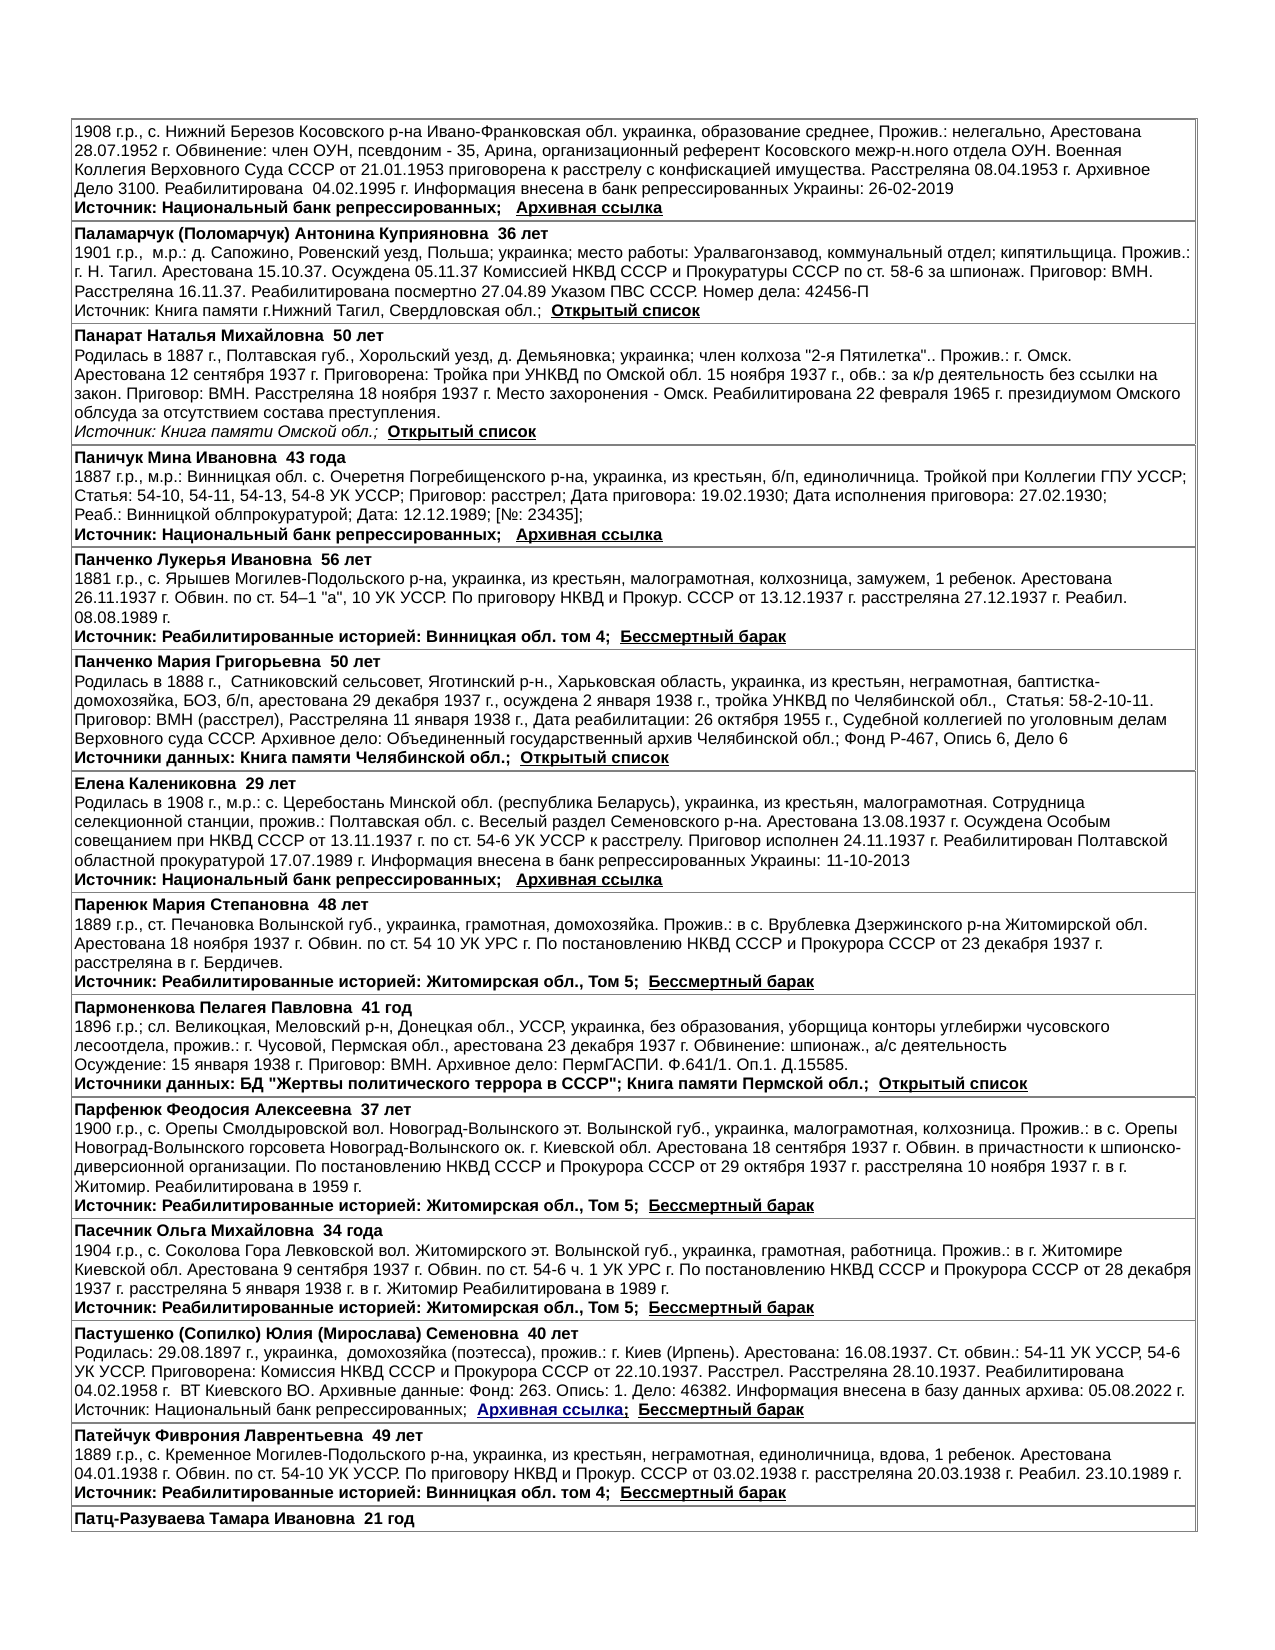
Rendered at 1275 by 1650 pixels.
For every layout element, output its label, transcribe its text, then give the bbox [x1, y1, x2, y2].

table_cell Парфенюк Феодосия Алексеевна 37 лет 1900 г.р., с. Орепы Смолдыровской вол. Новоград-Волынского эт. Волынской губ., украинка, малограмотная, колхозница. Прожив.: в с. Орепы Новоград-Волынского горсовета Новоград-Волынского ок. г. Киевской обл. Арестована 18 сентября 1937 г. Обвин. в причастности к шпионско-диверсионной организации. По постановлению НКВД СССР и Прокурора СССР от 29 октября 1937 г. расстреляна 10 ноября 1937 г. в г. Житомир. Реабилитирована в 1959 г. Источник: Реабилитированные историей: Житомирская обл., Том 5; Бессмертный барак [72, 1098, 1195, 1218]
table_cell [72, 120, 1195, 220]
table_cell Патейчук Фиврония Лаврентьевна 49 лет 1889 г.р., с. Кременное Могилев-Подольского р-на, украинка, из крестьян, неграмотная, единоличница, вдова, 1 ребенок. Арестована 04.01.1938 г. Обвин. по ст. 54-10 УК УССР. По приговору НКВД и Прокур. СССР от 03.02.1938 г. расстреляна 20.03.1938 г. Реабил. 23.10.1989 г. Источник: Реабилитированные историей: Винницкая обл. том 4; Бессмертный барак [72, 1424, 1195, 1505]
table_cell Пасечник Ольга Михайловна 34 года 1904 г.р., с. Соколова Гора Левковской вол. Житомирского эт. Волынской губ., украинка, грамотная, работница. Прожив.: в г. Житомире Киевской обл. Арестована 9 сентября 1937 г. Обвин. по ст. 54-6 ч. 1 УК УРС г. По постановлению НКВД СССР и Прокурора СССР от 28 декабря 1937 г. расстреляна 5 января 1938 г. в г. Житомир Реабилитирована в 1989 г. Источник: Реабилитированные историей: Житомирская обл., Том 5; Бессмертный барак [72, 1219, 1195, 1320]
table_cell Панченко Лукерья Ивановна 56 лет 1881 г.р., с. Ярышев Могилев-Подольского р-на, украинка, из крестьян, малограмотная, колхозница, замужем, 1 ребенок. Арестована 26.11.1937 г. Обвин. по ст. 54–1 "а", 10 УК УССР. По приговору НКВД и Прокур. СССР от 13.12.1937 г. расстреляна 27.12.1937 г. Реабил. 08.08.1989 г. Источник: Реабилитированные историей: Винницкая обл. том 4; Бессмертный барак [72, 548, 1195, 649]
table_cell Паренюк Мария Степановна 48 лет 1889 г.р., ст. Печановка Волынской губ., украинка, грамотная, домохозяйка. Прожив.: в с. Врублевка Дзержинского р-на Житомирской обл. Арестована 18 ноября 1937 г. Обвин. по ст. 54 10 УК УРС г. По постановлению НКВД СССР и Прокурора СССР от 23 декабря 1937 г. расстреляна в г. Бердичев. Источник: Реабилитированные историей: Житомирская обл., Том 5; Бессмертный барак [72, 893, 1195, 994]
table_cell Панарат Наталья Михайловна 50 лет Родилась в 1887 г., Полтавская губ., Хорольский уезд, д. Демьяновка; украинка; член колхоза "2-я Пятилетка".. Прожив.: г. Омск. Арестована 12 сентября 1937 г. Приговорена: Тройка при УНКВД по Омской обл. 15 ноября 1937 г., обв.: за к/р деятельность без ссылки на закон. Приговор: ВМН. Расстреляна 18 ноября 1937 г. Место захоронения - Омск. Реабилитирована 22 февраля 1965 г. президиумом Омского облсуда за отсутствием состава преступления. Источник: Книга памяти Омской обл.; Открытый список [72, 324, 1195, 444]
table_cell Пастушенко (Сопилко) Юлия (Мирослава) Семеновна 40 лет Родилась: 29.08.1897 г., украинка, домохозяйка (поэтесса), прожив.: г. Киев (Ирпень). Арестована: 16.08.1937. Ст. обвин.: 54-11 УК УССР, 54-6 УК УССР. Приговорена: Комиссия НКВД СССР и Прокурора СССР от 22.10.1937. Расстрел. Расстреляна 28.10.1937. Реабилитирована 04.02.1958 г. ВТ Киевского ВО. Архивные данные: Фонд: 263. Опись: 1. Дело: 46382. Информация внесена в базу данных архива: 05.08.2022 г. Источник: Национальный банк репрессированных; Архивная ссылка; Бессмертный барак [72, 1321, 1195, 1422]
table_cell Паничук Мина Ивановна 43 года 1887 г.р., м.р.: Винницкая обл. с. Очеретня Погребищенского р-на, украинка, из крестьян, б/п, единоличница. Тройкой при Коллегии ГПУ УССР; Статья: 54-10, 54-11, 54-13, 54-8 УК УССР; Приговор: расстрел; Дата приговора: 19.02.1930; Дата исполнения приговора: 27.02.1930; Реаб.: Винницкой облпрокуратурой; Дата: 12.12.1989; [№: 23435]; Источник: Национальный банк репрессированных; Архивная ссылка [72, 446, 1195, 546]
table_cell Пармоненкова Пелагея Павловна 41 год 1896 г.р.; сл. Великоцкая, Меловский р-н, Донецкая обл., УССР, украинка, без образования, уборщица конторы углебиржи чусовского лесоотдела, прожив.: г. Чусовой, Пермская обл., арестована 23 декабря 1937 г. Обвинение: шпионаж., а/с деятельность Осуждение: 15 января 1938 г. Приговор: ВМН. Архивное дело: ПермГАСПИ. Ф.641/1. Оп.1. Д.15585. Источники данных: БД "Жертвы политического террора в СССР"; Книга памяти Пермской обл.; Открытый список [72, 995, 1195, 1096]
table_cell Панченко Мария Григорьевна 50 лет Родилась в 1888 г., Сатниковский сельсовет, Яготинский р-н., Харьковская область, украинка, из крестьян, неграмотная, баптистка-домохозяйка, БОЗ, б/п, арестована 29 декабря 1937 г., осуждена 2 января 1938 г., тройка УНКВД по Челябинской обл., Статья: 58-2-10-11. Приговор: ВМН (расстрел), Расстреляна 11 января 1938 г., Дата реабилитации: 26 октября 1955 г., Судебной коллегией по уголовным делам Верховного суда СССР. Архивное дело: Объединенный государственный архив Челябинской обл.; Фонд Р-467, Опись 6, Дело 6 Источники данных: Книга памяти Челябинской обл.; Открытый список [72, 650, 1195, 770]
table_cell Елена Калениковна 29 лет Родилась в 1908 г., м.р.: с. Церебостань Минской обл. (республика Беларусь), украинка, из крестьян, малограмотная. Сотрудница селекционной станции, прожив.: Полтавская обл. с. Веселый раздел Семеновского р-на. Арестована 13.08.1937 г. Осуждена Особым совещанием при НКВД СССР от 13.11.1937 г. по ст. 54-6 УК УССР к расстрелу. Приговор исполнен 24.11.1937 г. Реабилитирован Полтавской областной прокуратурой 17.07.1989 г. Информация внесена в банк репрессированных Украины: 11-10-2013 Источник: Национальный банк репрессированных; Архивная ссылка [72, 772, 1195, 892]
table_cell Паламарчук (Поломарчук) Антонина Куприяновна 36 лет 1901 г.р., м.р.: д. Сапожино, Ровенский уезд, Польша; украинка; место работы: Уралвагонзавод, коммунальный отдел; кипятильщица. Прожив.: г. Н. Тагил. Арестована 15.10.37. Осуждена 05.11.37 Комиссией НКВД СССР и Прокуратуры СССР по ст. 58-6 за шпионаж. Приговор: ВМН. Расстреляна 16.11.37. Реабилитирована посмертно 27.04.89 Указом ПВС СССР. Номер дела: 42456-П Источник: Книга памяти г.Нижний Тагил, Свердловская обл.; Открытый список [72, 222, 1195, 323]
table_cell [72, 1507, 1195, 1531]
